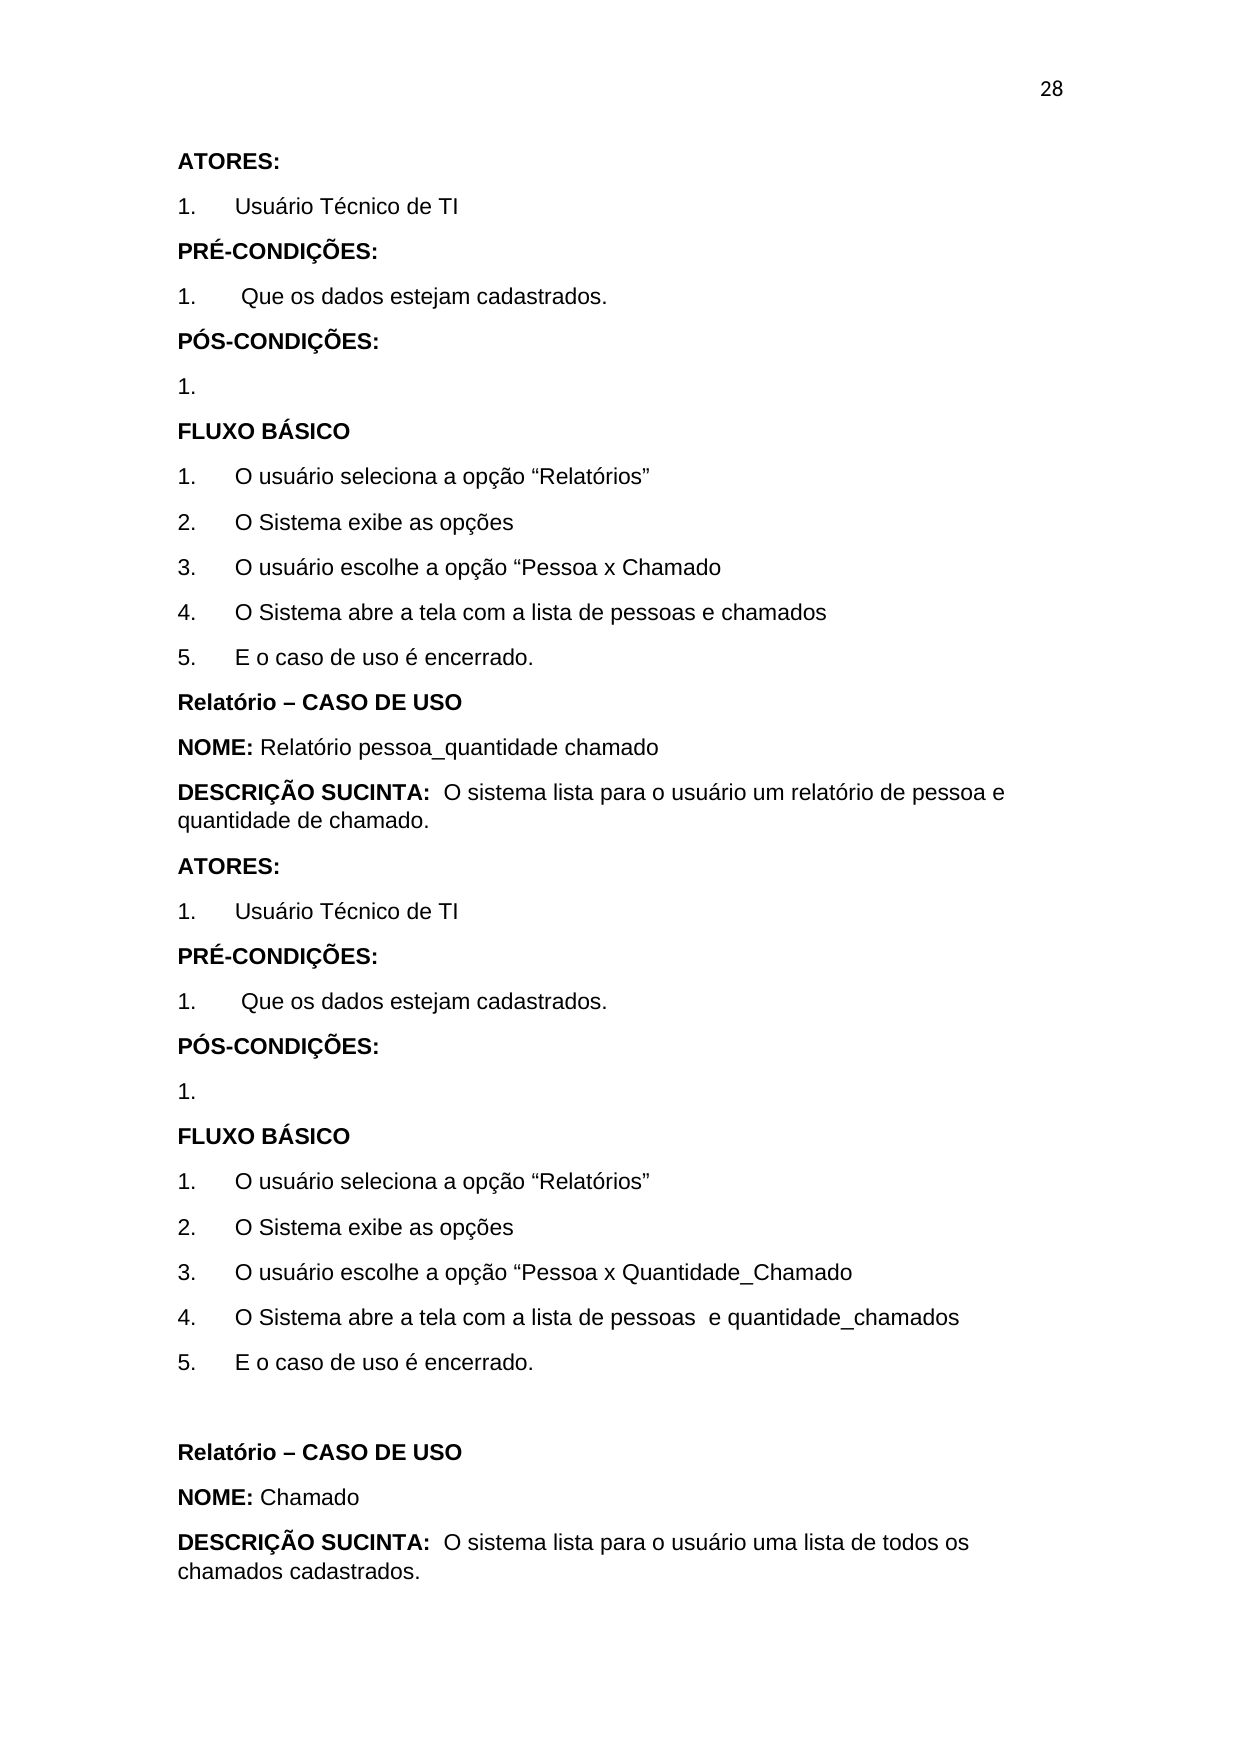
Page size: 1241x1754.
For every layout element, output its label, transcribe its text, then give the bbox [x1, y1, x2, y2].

text FLUXO BÁSICO [177, 1123, 1063, 1149]
text 1. O usuário seleciona a opção “Relatórios” [177, 463, 1063, 490]
text PÓS-CONDIÇÕES: [177, 1033, 1063, 1059]
text ATORES: [177, 853, 1063, 879]
text Relatório – CASO DE USO [177, 689, 1063, 715]
text Relatório – CASO DE USO [177, 1439, 1063, 1465]
text PRÉ-CONDIÇÕES: [177, 238, 1063, 264]
text 5. E o caso de uso é encerrado. [177, 1349, 1063, 1375]
text 3. O usuário escolhe a opção “Pessoa x Chamado [177, 553, 1063, 580]
text 1. O usuário seleciona a opção “Relatórios” [177, 1168, 1063, 1195]
text 5. E o caso de uso é encerrado. [177, 644, 1063, 670]
text 1. Que os dados estejam cadastrados. [177, 988, 1063, 1014]
text 1. Que os dados estejam cadastrados. [177, 283, 1063, 309]
text 1. [177, 1078, 1063, 1104]
text DESCRIÇÃO SUCINTA: O sistema lista para o usuário uma lista de todos os chamados cadastrados. [177, 1529, 1063, 1584]
text 1. [177, 373, 1063, 399]
text 2. O Sistema exibe as opções [177, 1213, 1063, 1240]
text NOME: Relatório pessoa_quantidade chamado [177, 734, 1063, 760]
text 4. O Sistema abre a tela com a lista de pessoas e quantidade_chamados [177, 1304, 1063, 1330]
text FLUXO BÁSICO [177, 418, 1063, 444]
text DESCRIÇÃO SUCINTA: O sistema lista para o usuário um relatório de pessoa e quantidade de chamado. [177, 779, 1063, 834]
text 2. O Sistema exibe as opções [177, 508, 1063, 535]
text 3. O usuário escolhe a opção “Pessoa x Quantidade_Chamado [177, 1258, 1063, 1285]
text NOME: Chamado [177, 1484, 1063, 1510]
text 1. Usuário Técnico de TI [177, 898, 1063, 924]
text 1. Usuário Técnico de TI [177, 193, 1063, 219]
text ATORES: [177, 148, 1063, 174]
text 4. O Sistema abre a tela com a lista de pessoas e chamados [177, 599, 1063, 625]
text PÓS-CONDIÇÕES: [177, 328, 1063, 354]
text PRÉ-CONDIÇÕES: [177, 943, 1063, 969]
